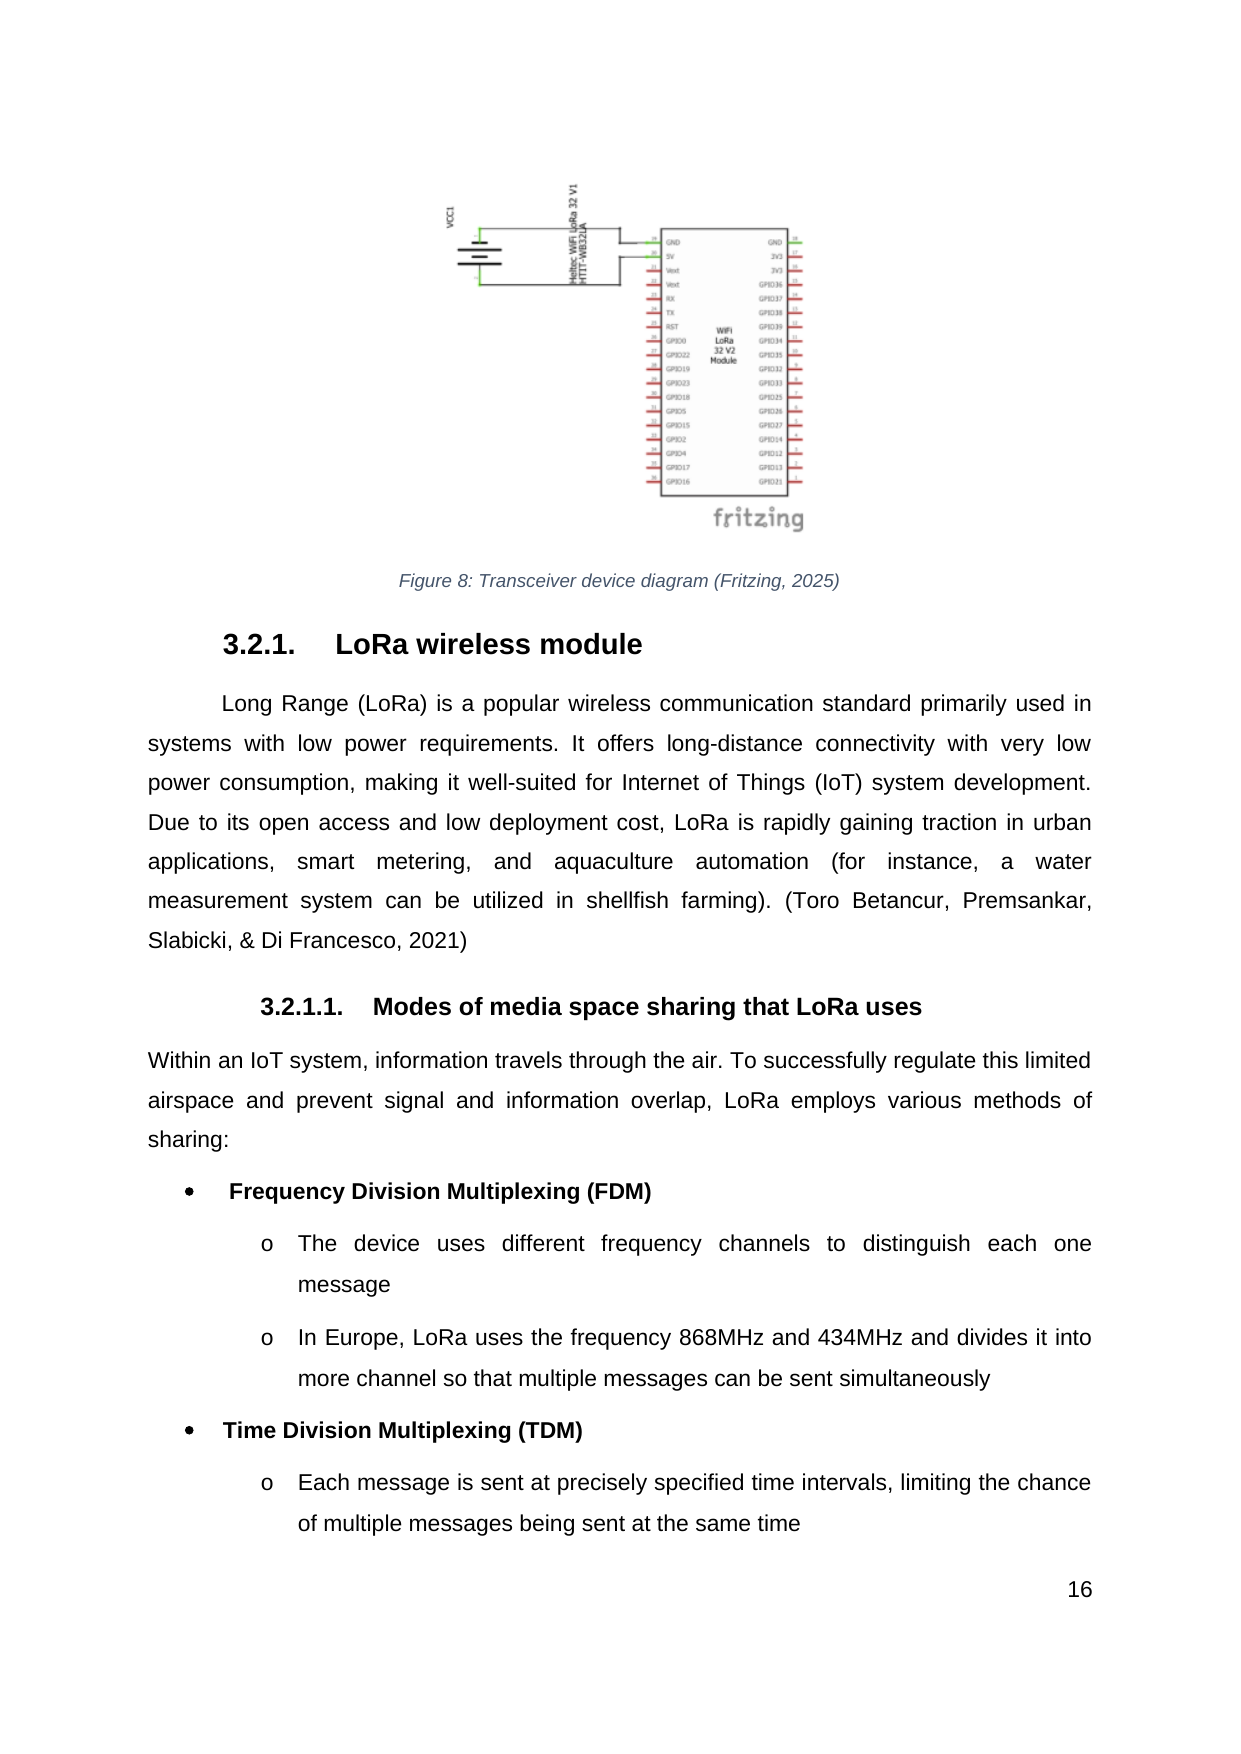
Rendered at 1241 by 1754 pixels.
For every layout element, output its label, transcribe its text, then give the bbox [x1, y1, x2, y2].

list In Europe, LoRa uses the frequency 868MHz and 434MHz and divides it into more channel so that multiple messages can be sent simultaneously [260, 1323, 1092, 1391]
picture [367, 147, 873, 546]
subtitle LoRa wireless module [223, 627, 1092, 661]
list Time Division Multiplexing (TDM) [185, 1417, 1092, 1443]
text Long Range (LoRa) is a popular wireless communication standard primarily used in systems with low power requirements. It offers long-distance connectivity with very low power consumption, making it well-suited for Internet of Things (IoT) system development. Due to its open access and low deployment cost, LoRa is rapidly gaining traction in urban applications, smart metering, and aquaculture automation (for instance, a water measurement system can be utilized in shellfish farming). [148, 690, 1092, 953]
list Each message is sent at precisely specified time intervals, limiting the chance of multiple messages being sent at the same time [260, 1469, 1092, 1537]
list The device uses different frequency channels to distinguish each one message [260, 1230, 1092, 1298]
text Within an IoT system, information travels through the air. To successfully regulate this limited airspace and prevent signal and information overlap, LoRa employs various methods of sharing: [148, 1047, 1092, 1152]
list Frequency Division Multiplexing (FDM) [185, 1178, 1092, 1204]
text Figure 8: Transceiver device diagram [148, 570, 1092, 592]
subtitle Modes of media space sharing that LoRa uses [260, 991, 1092, 1020]
